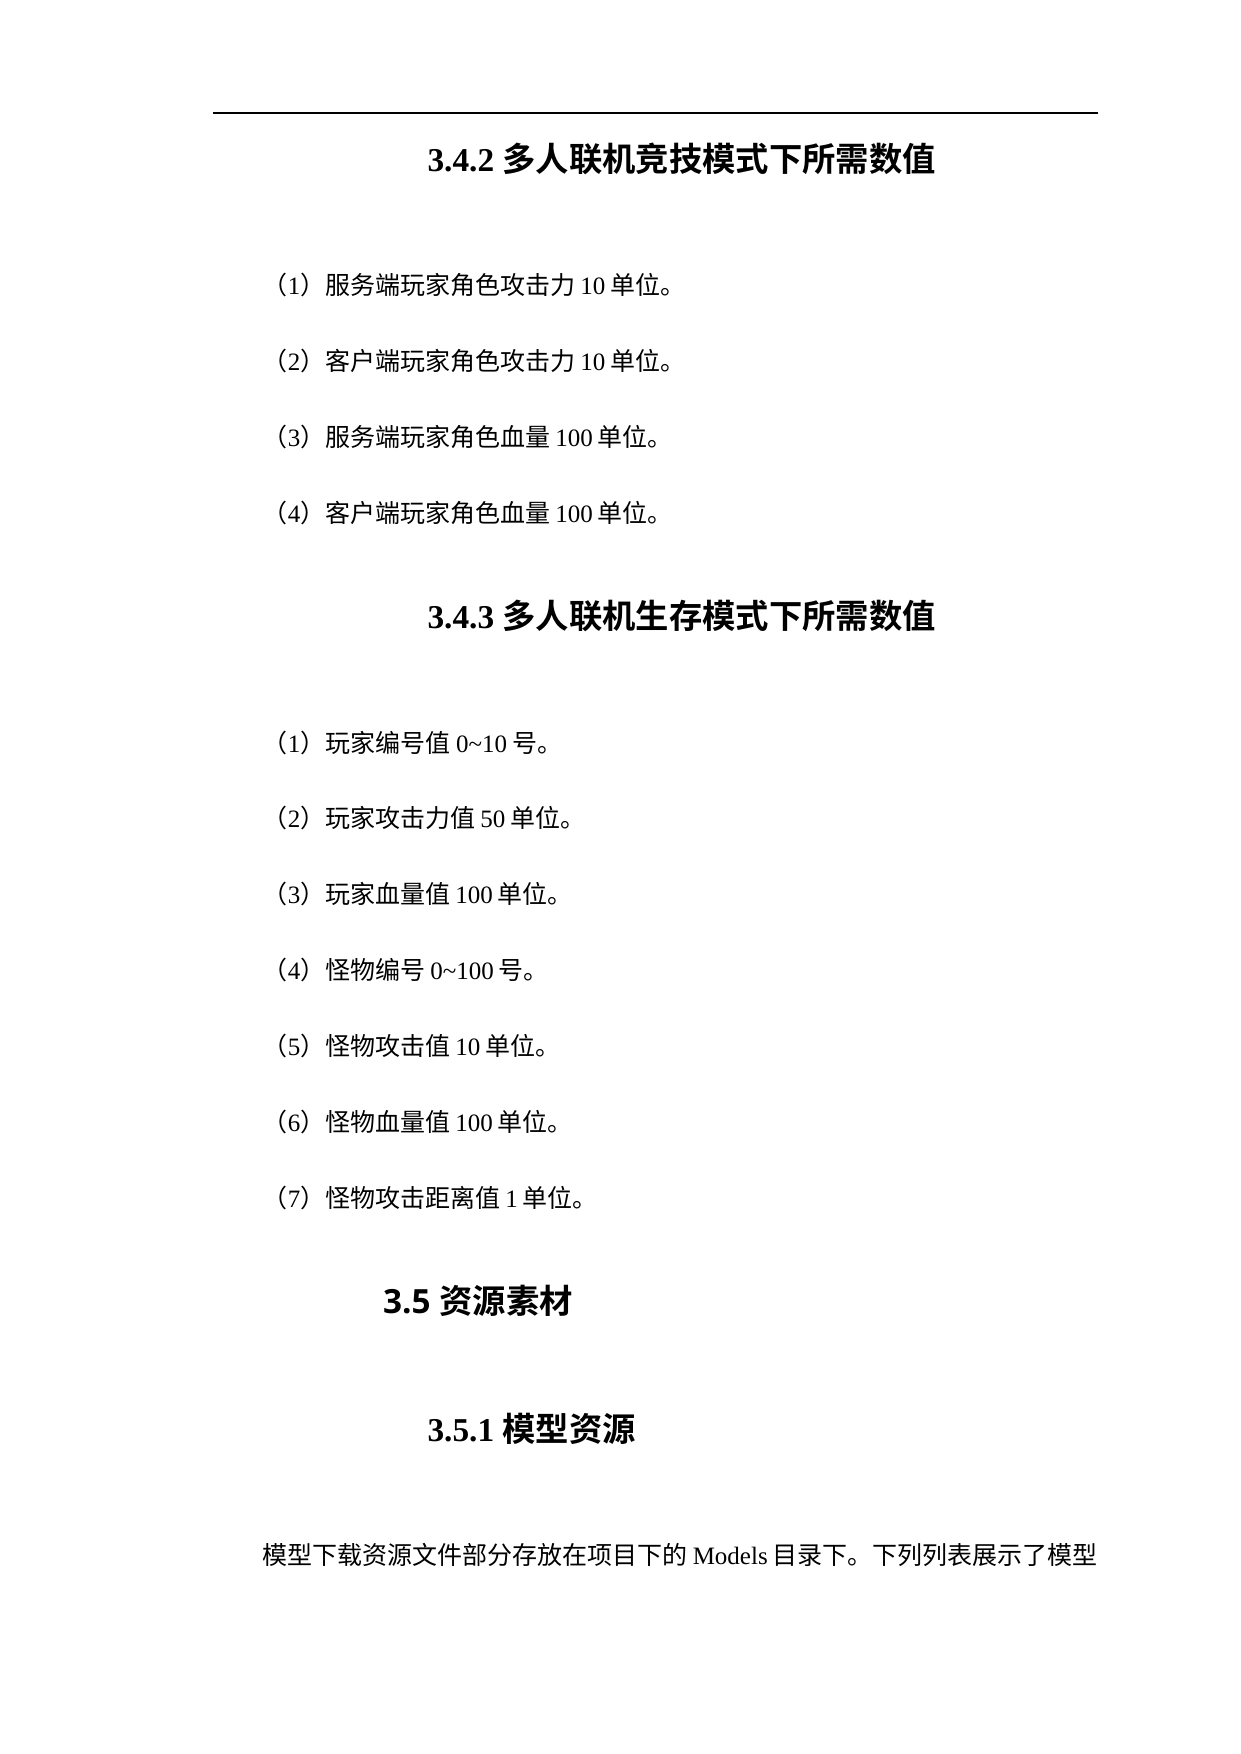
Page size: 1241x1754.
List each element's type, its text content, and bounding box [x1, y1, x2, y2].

subtitle 模型资源 [360, 1394, 1098, 1459]
text （1）玩家编号值 0~10号。 [213, 709, 1098, 774]
text （6）怪物血量值100单位。 [213, 1088, 1098, 1153]
text （2）玩家攻击力值50单位。 [213, 784, 1098, 849]
text （3）玩家血量值100单位。 [213, 860, 1098, 925]
text （4）怪物编号0~100号。 [213, 936, 1098, 1001]
subtitle 多人联机竞技模式下所需数值 [360, 124, 1098, 189]
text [213, 1521, 1098, 1586]
text （3）服务端玩家角色血量100单位。 [213, 403, 1098, 468]
subtitle 资源素材 [316, 1267, 1098, 1332]
text （5）怪物攻击值10单位。 [213, 1012, 1098, 1077]
subtitle 多人联机生存模式下所需数值 [360, 582, 1098, 647]
text （4）客户端玩家角色血量100单位。 [213, 479, 1098, 544]
text （1）服务端玩家角色攻击力10单位。 [213, 251, 1098, 316]
text （7）怪物攻击距离值1单位。 [213, 1164, 1098, 1229]
text （2）客户端玩家角色攻击力10单位。 [213, 327, 1098, 392]
